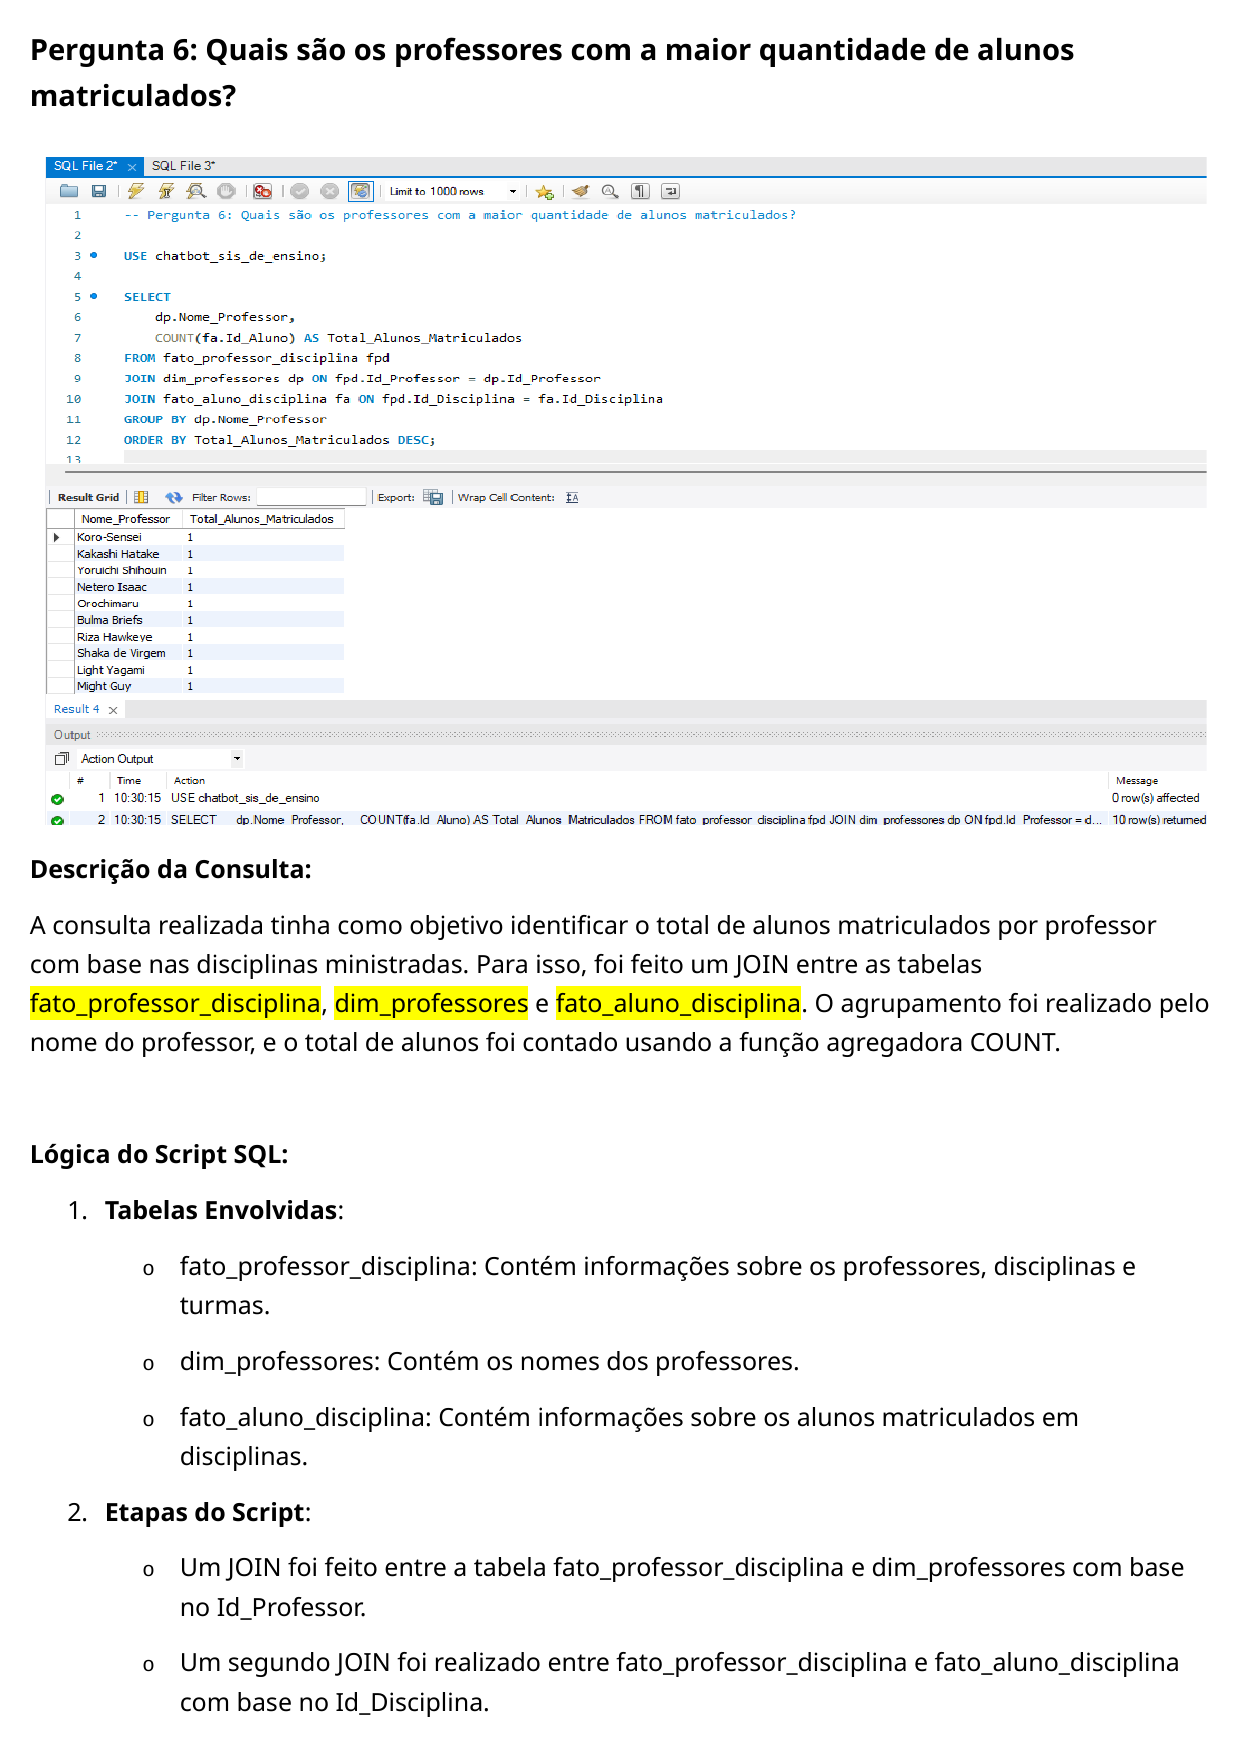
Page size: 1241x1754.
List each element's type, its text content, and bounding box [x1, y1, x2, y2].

picture [44, 157, 1207, 823]
list Um JOIN foi feito entre a tabela fato_professor_disciplina e dim_professores com base no Id_Professor. [142, 1550, 1211, 1623]
list fato_aluno_disciplina: Contém informações sobre os alunos matriculados em disciplinas. [142, 1399, 1211, 1472]
text Lógica do Script SQL: [29, 1137, 1211, 1171]
text A consulta realizada tinha como objetivo identificar o total de alunos matriculados por professor com base nas disciplinas ministradas. Para isso, foi feito um JOIN entre as tabelas fato_professor_disciplina, dim_professores e fato_aluno_disciplina. O agrupamento foi realizado pelo nome do professor, e o total de alunos foi contado usando a função agregadora COUNT. [29, 908, 1211, 1059]
list Um segundo JOIN foi realizado entre fato_professor_disciplina e fato_aluno_disciplina com base no Id_Disciplina. [142, 1645, 1211, 1718]
list fato_professor_disciplina: Contém informações sobre os professores, disciplinas e turmas. [142, 1248, 1211, 1322]
list dim_professores: Contém os nomes dos professores. [142, 1343, 1211, 1377]
subtitle Pergunta 6: Quais são os professores com a maior quantidade de alunos matriculados? [29, 29, 1211, 115]
list Etapas do Script: [67, 1494, 1211, 1528]
list Tabelas Envolvidas: [67, 1193, 1211, 1227]
